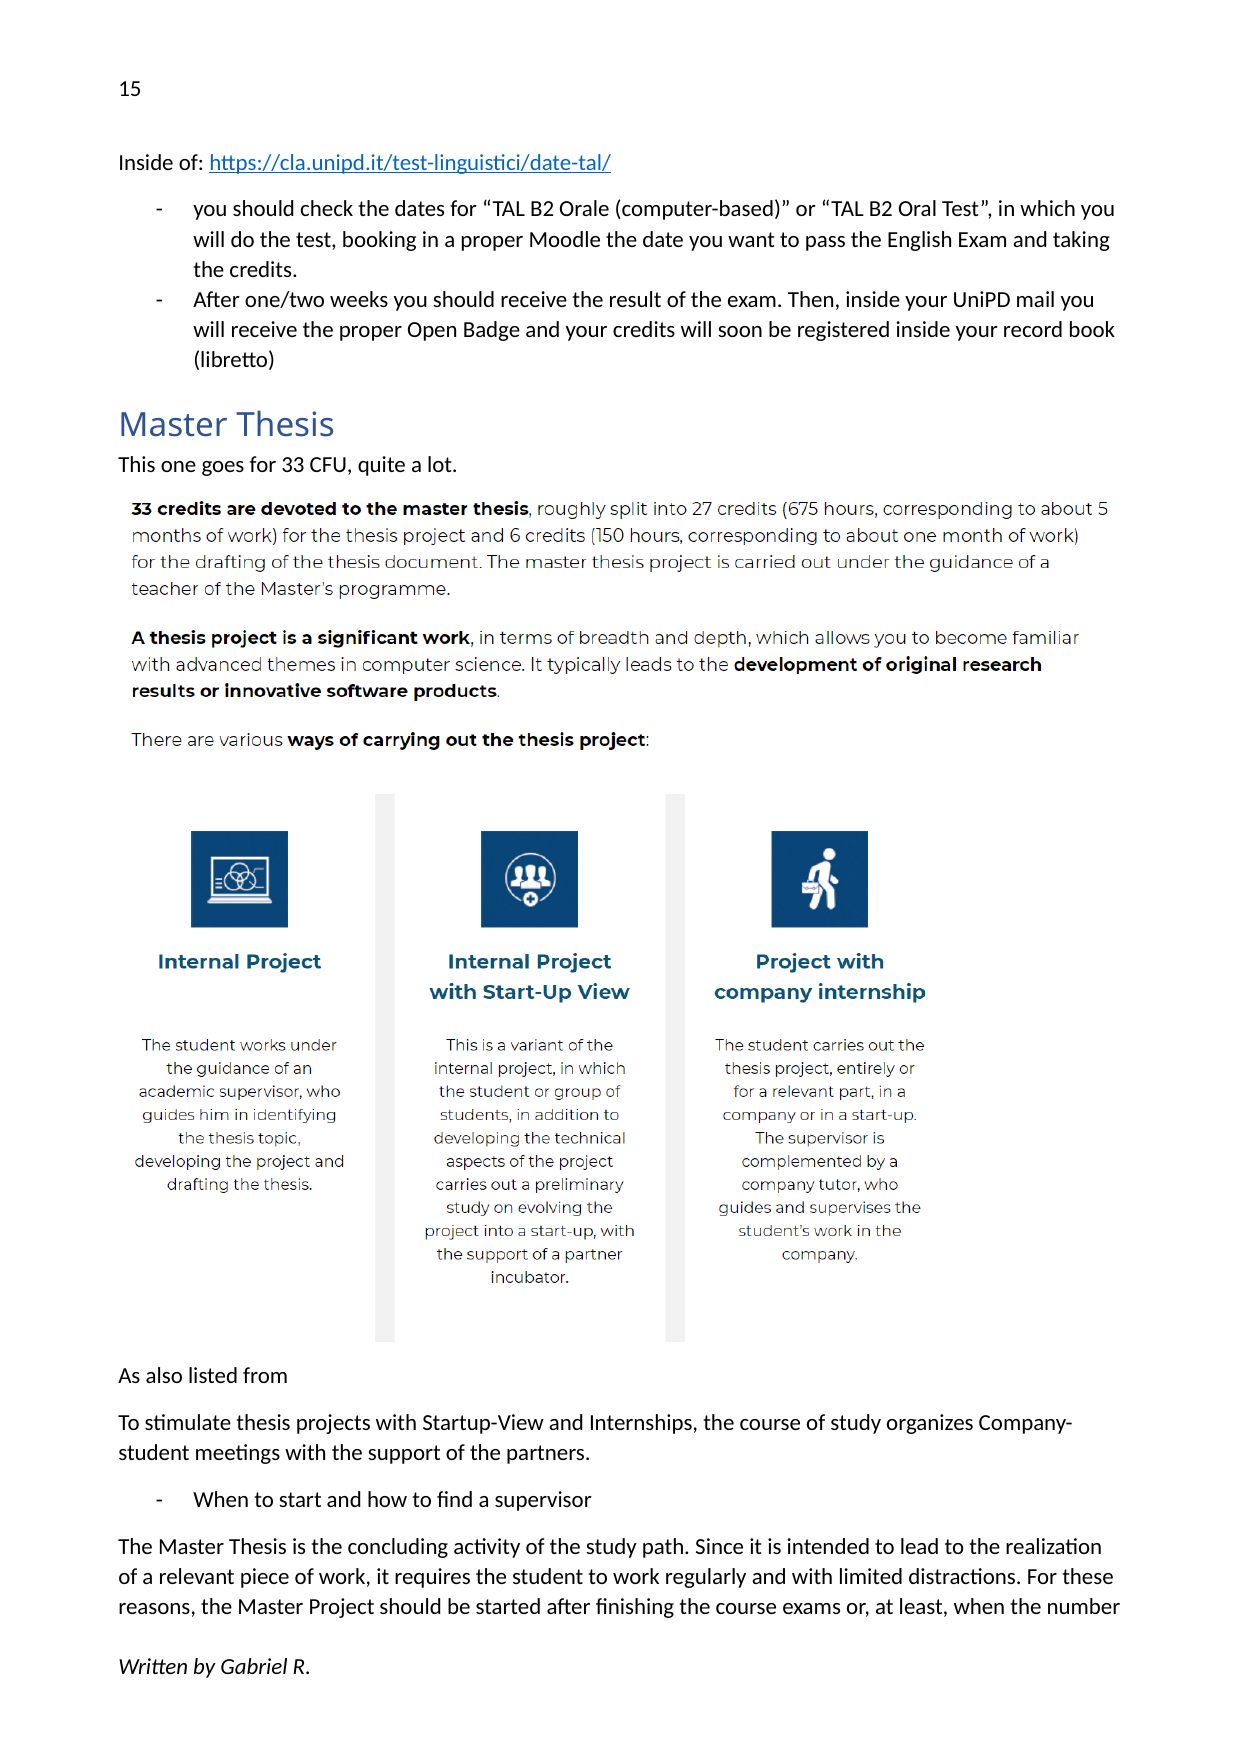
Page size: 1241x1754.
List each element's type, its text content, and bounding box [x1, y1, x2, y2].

subtitle Master Thesis [118, 401, 1122, 446]
list After one/two weeks you should receive the result of the exam. Then, inside your UniPD mail you will receive the proper Open Badge and your credits will soon be registered inside your record book (libretto) [156, 285, 1122, 373]
text Inside of: https://cla.unipd.it/test-linguistici/date-tal/ [118, 148, 1122, 176]
list When to start and how to find a supervisor [156, 1485, 1122, 1513]
text This one goes for 33 CFU, quite a lot. [118, 450, 1122, 478]
picture [118, 794, 949, 1342]
list you should check the dates for “TAL B2 Orale (computer-based)” or “TAL B2 Oral Test”, in which you will do the test, booking in a proper Moodle the date you want to pass the English Exam and taking the credits. [156, 194, 1122, 283]
text To stimulate thesis projects with Startup-View and Internships, the course of study organizes Company-student meetings with the support of the partners. [118, 1408, 1122, 1466]
text As also listed from [118, 1361, 1122, 1389]
picture [118, 496, 1123, 776]
